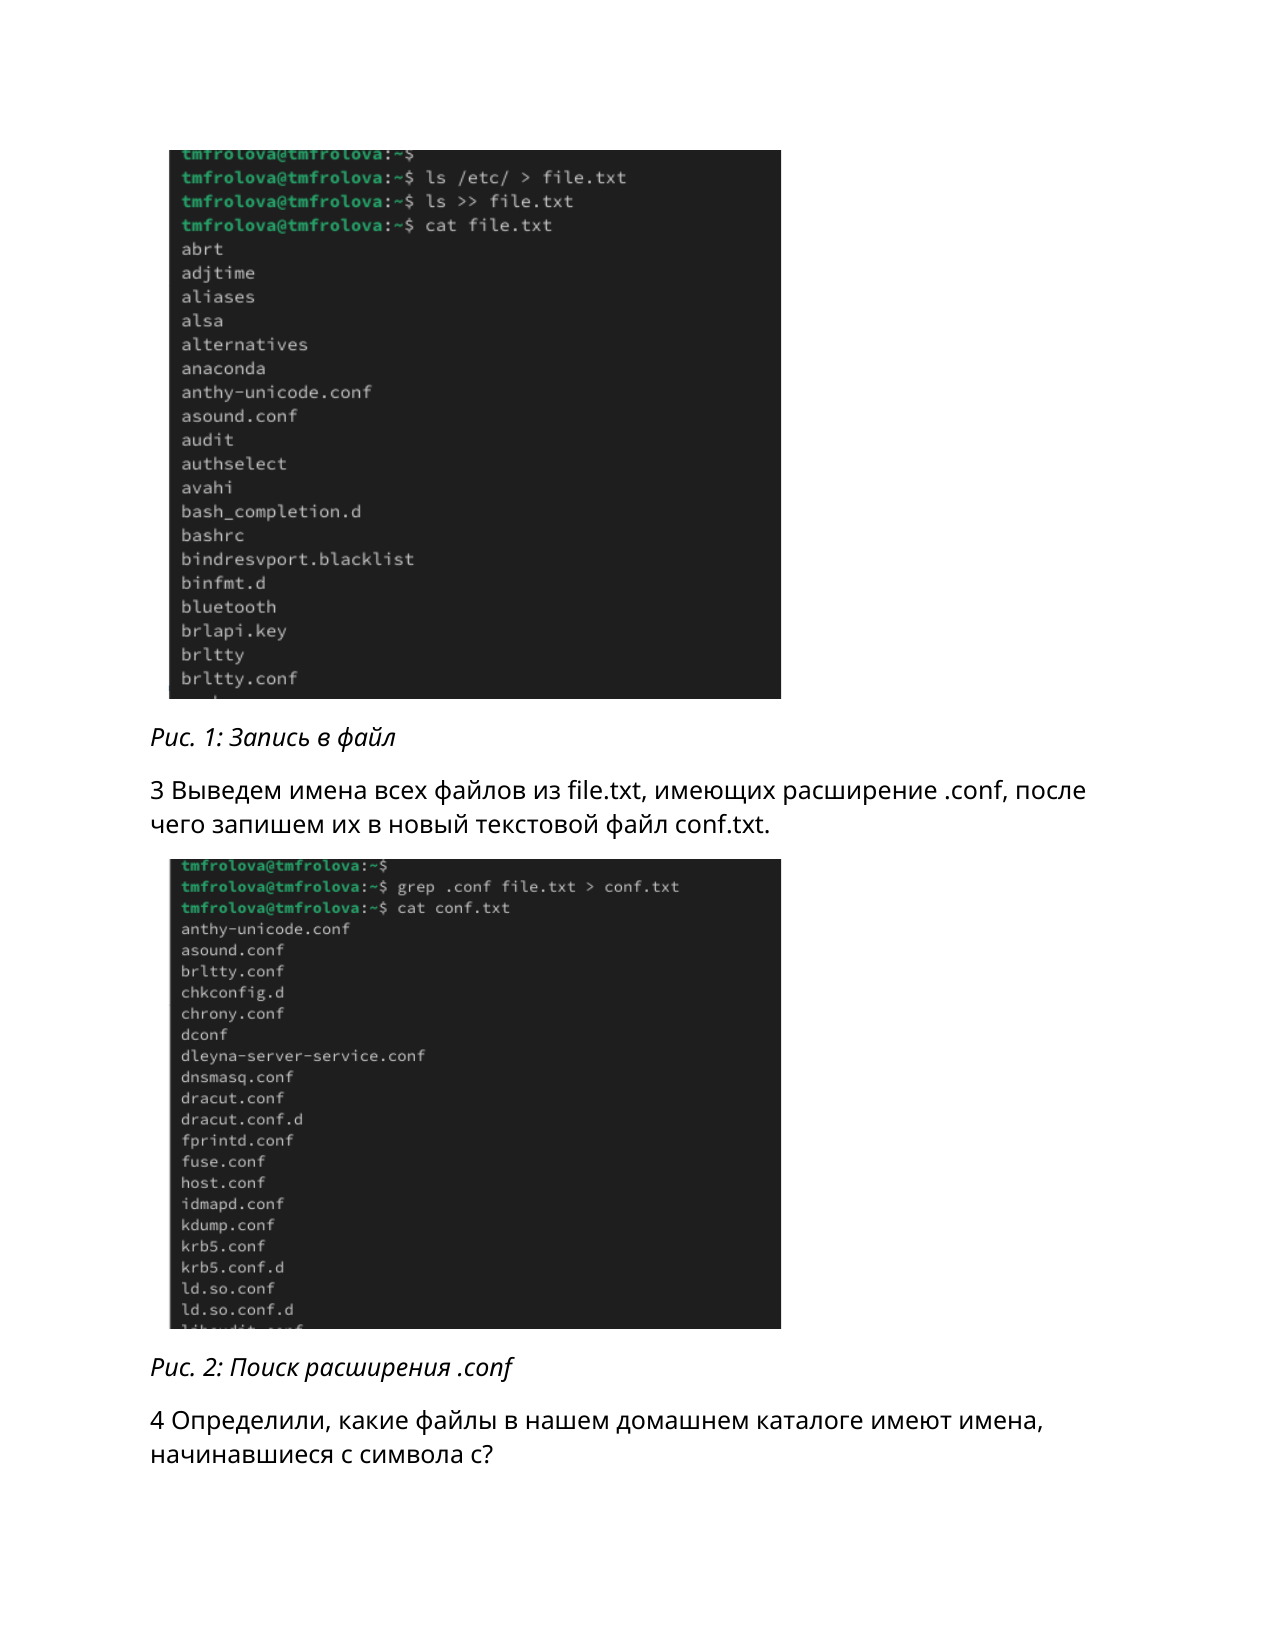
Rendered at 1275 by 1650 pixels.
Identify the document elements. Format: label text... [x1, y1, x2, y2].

text 4 Определили, какие файлы в нашем домашнем каталоге имеют имена, начинавшиеся с символа c? [150, 1402, 1125, 1471]
picture [168, 859, 782, 1329]
text Рис. 2: Поиск расширения .conf [150, 1350, 1125, 1384]
text 3 Выведем имена всех файлов из file.txt, имеющих расширение .conf, после чего запишем их в новый текстовой файл conf.txt. [150, 773, 1125, 841]
text Рис. 1: Запись в файл [150, 720, 1125, 754]
picture [168, 150, 782, 699]
